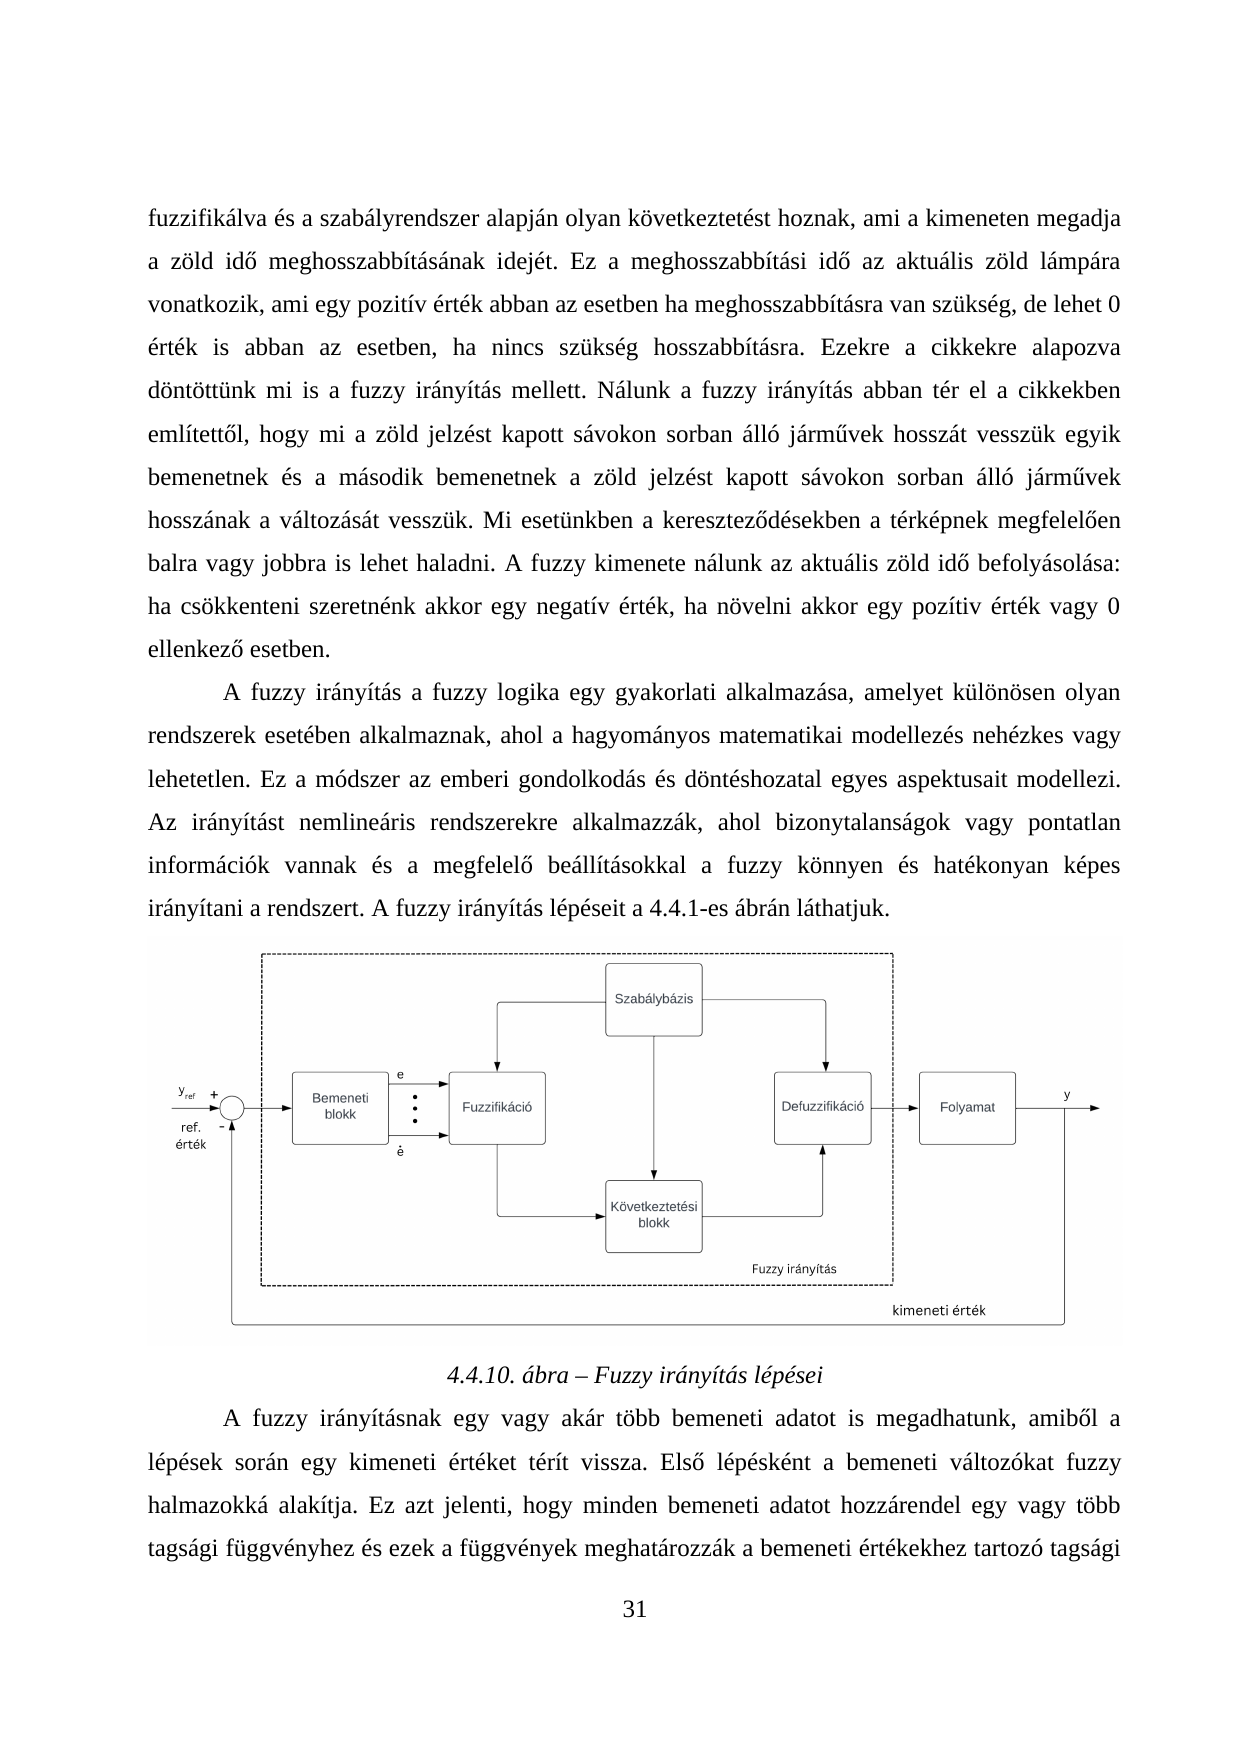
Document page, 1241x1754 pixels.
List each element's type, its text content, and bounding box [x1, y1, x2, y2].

text A fuzzy irányítás a fuzzy logika egy gyakorlati alkalmazása, amelyet különösen olyan rendszerek esetében alkalmaznak, ahol a hagyományos matematikai modellezés nehézkes vagy lehetetlen. Ez a módszer az emberi gondolkodás és döntéshozatal egyes aspektusait modellezi. Az irányítást nemlineáris rendszerekre alkalmazzák, ahol bizonytalanságok vagy pontatlan információk vannak és a megfelelő beállításokkal a fuzzy könnyen és hatékonyan képes irányítani a rendszert. A fuzzy irányítás lépéseit a 4.4.1-es ábrán láthatjuk. [148, 677, 1122, 922]
picture [147, 936, 1123, 1346]
